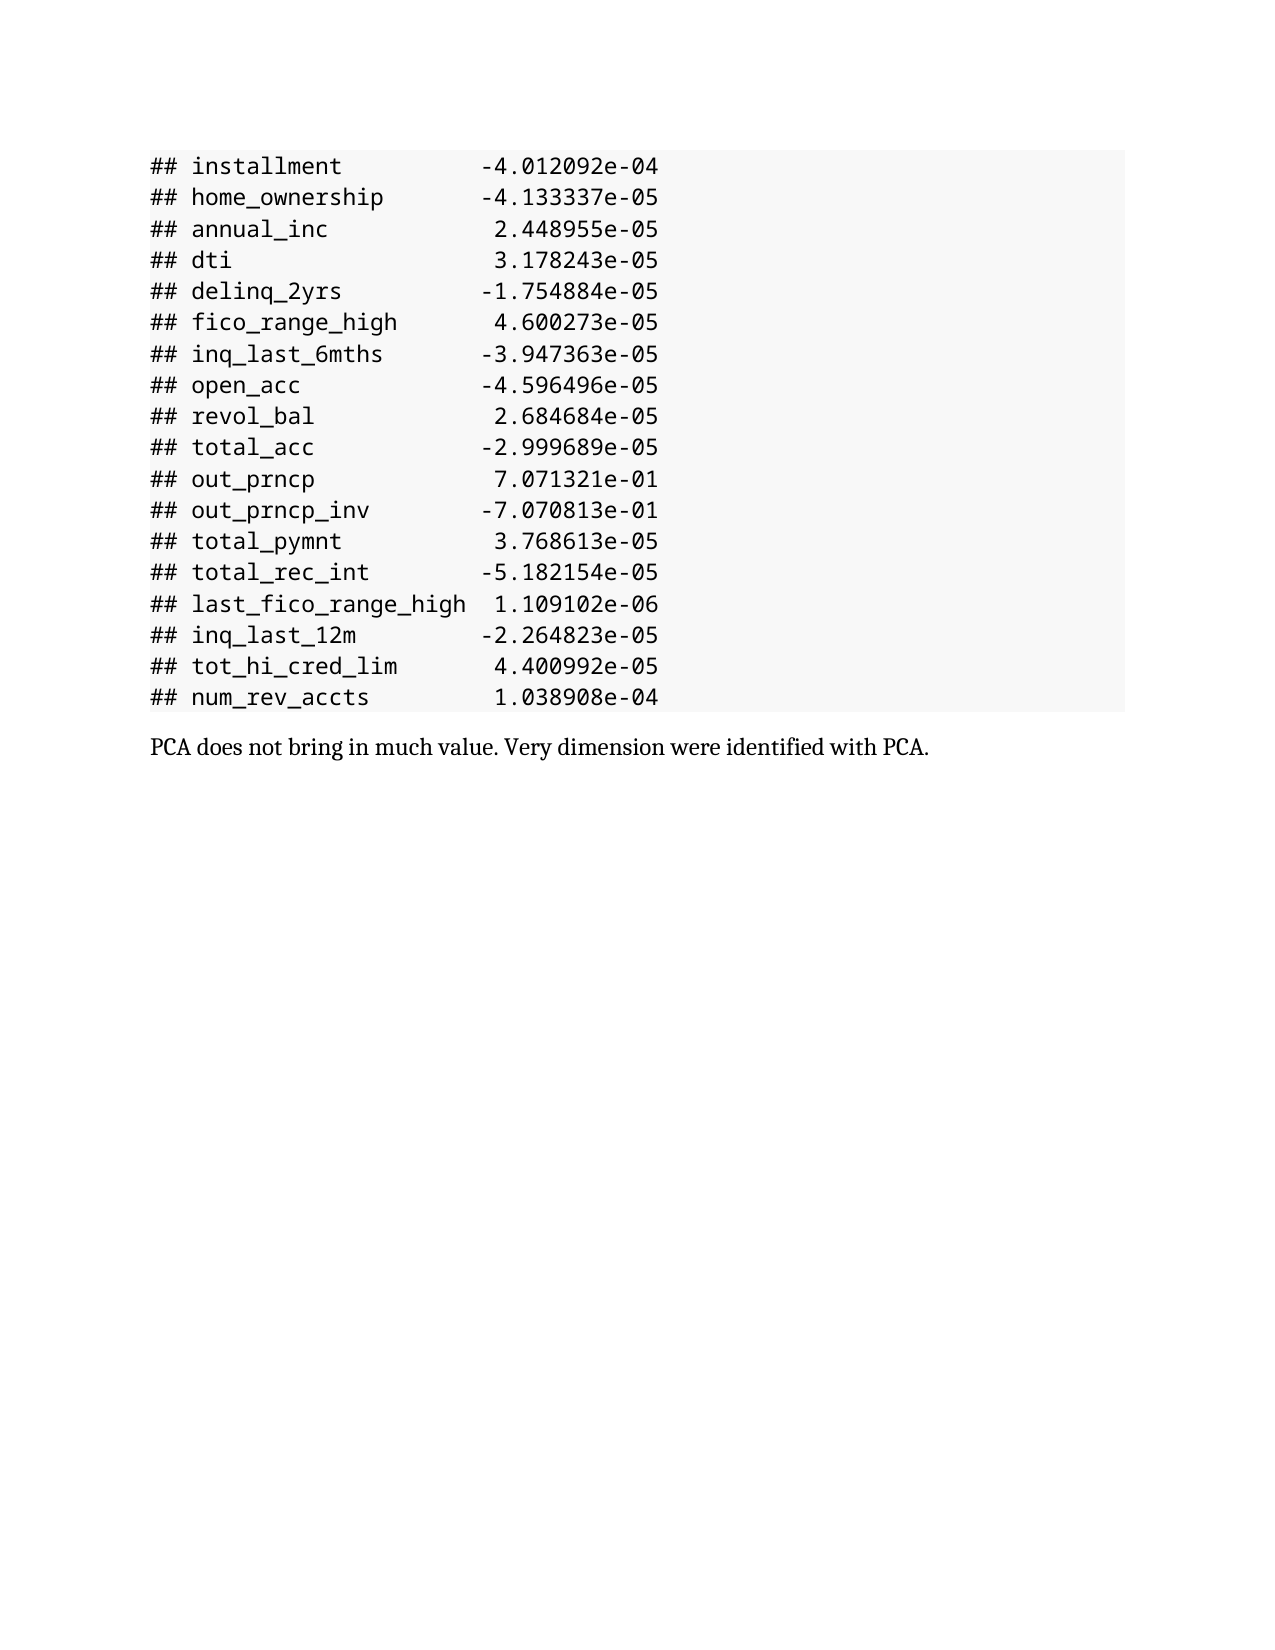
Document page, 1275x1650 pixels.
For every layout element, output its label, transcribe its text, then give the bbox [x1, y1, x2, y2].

text PCA does not bring in much value. Very dimension were identified with PCA. [150, 733, 1125, 762]
